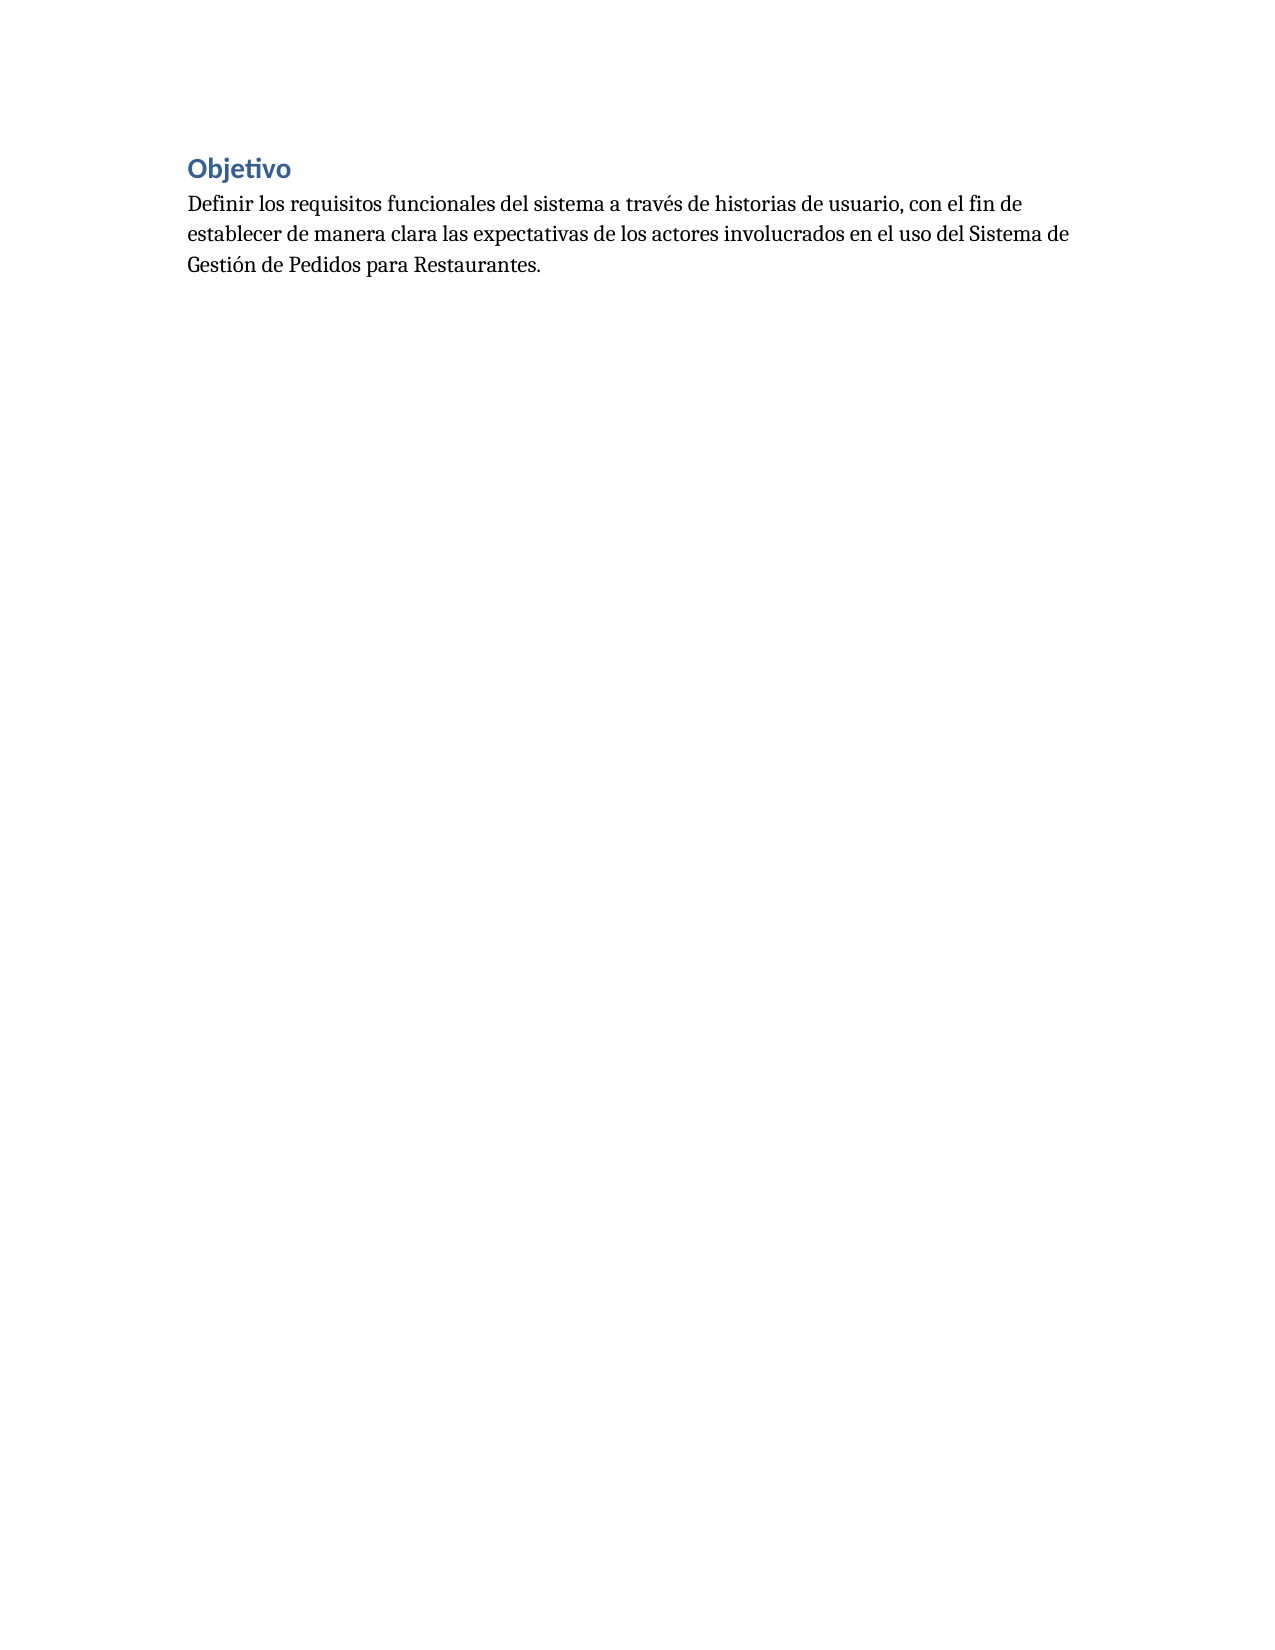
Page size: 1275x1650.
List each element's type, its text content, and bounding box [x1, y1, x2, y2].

subtitle Objetivo [187, 150, 1087, 186]
text Definir los requisitos funcionales del sistema a través de historias de usuario, con el fin de establecer de manera clara las expectativas de los actores involucrados en el uso del Sistema de Gestión de Pedidos para Restaurantes. [187, 191, 1087, 278]
